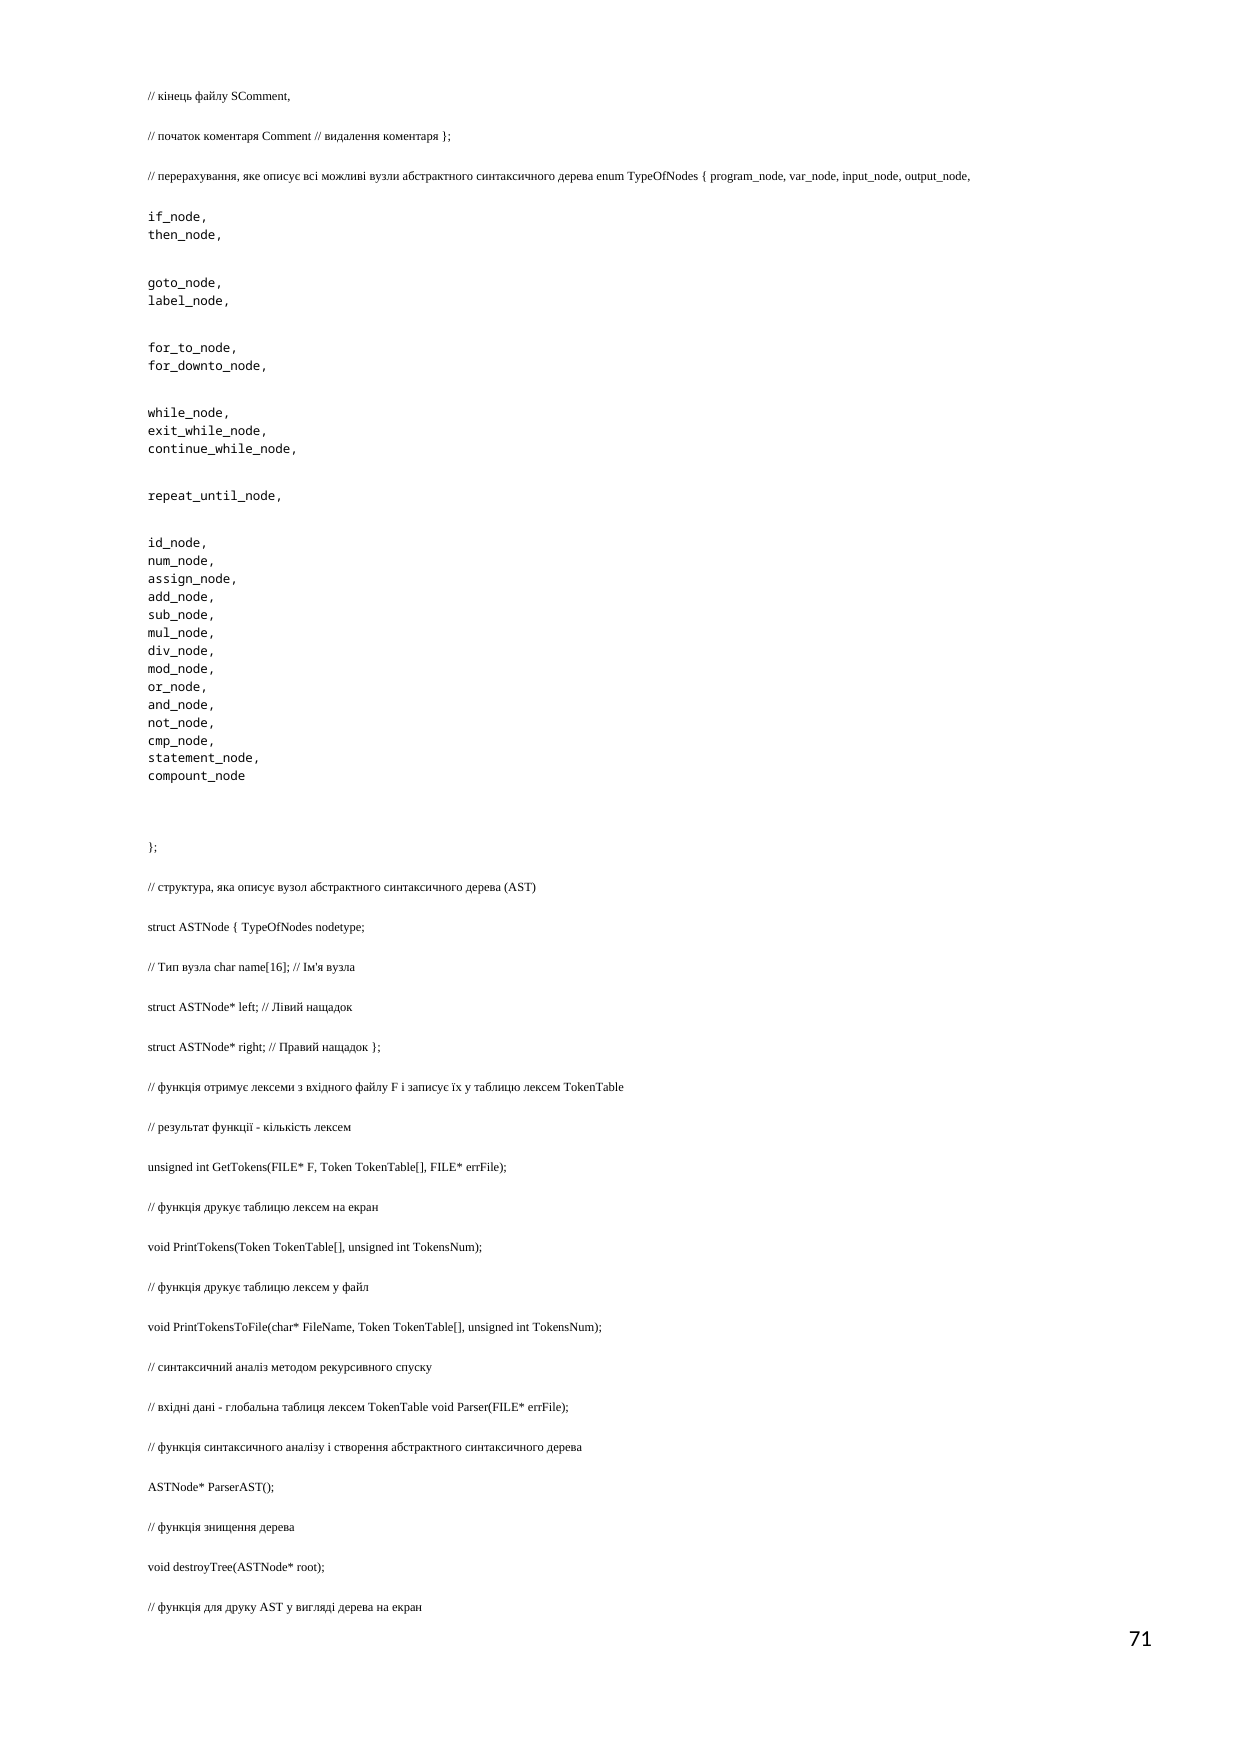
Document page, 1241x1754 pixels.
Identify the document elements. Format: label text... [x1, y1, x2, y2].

text unsigned int GetTokens(FILE* F, Token TokenTable[], FILE* errFile); [148, 1159, 1152, 1174]
text // функція для друку AST у вигляді дерева на екран [148, 1599, 1152, 1614]
text // вхідні дані - глобальна таблиця лексем TokenTable void Parser(FILE* errFile); [148, 1399, 1152, 1414]
text // функція отримує лексеми з вхідного файлу F і записує їх у таблицю лексем TokenTable [148, 1079, 1152, 1094]
text void PrintTokens(Token TokenTable[], unsigned int TokensNum); [148, 1239, 1152, 1254]
text // кінець файлу SComment, [148, 88, 1152, 103]
text // функція знищення дерева [148, 1519, 1152, 1534]
text // Тип вузла char name[16]; // Ім'я вузла [148, 959, 1152, 974]
text void destroyTree(ASTNode* root); [148, 1559, 1152, 1574]
text struct ASTNode* left; // Лівий нащадок [148, 999, 1152, 1014]
text struct ASTNode { TypeOfNodes nodetype; [148, 919, 1152, 934]
text // функція синтаксичного аналізу і створення абстрактного синтаксичного дерева [148, 1439, 1152, 1454]
text // функція друкує таблицю лексем у файл [148, 1279, 1152, 1294]
text // перерахування, яке описує всі можливі вузли абстрактного синтаксичного дерева enum TypeOfNodes { program_node, var_node, input_node, output_node, [148, 168, 1152, 183]
text // функція друкує таблицю лексем на екран [148, 1199, 1152, 1214]
text if_node, then_node, goto_node, label_node, for_to_node, for_downto_node, while_node, exit_while_node, continue_while_node, repeat_until_node, id_node, num_node, assign_node, add_node, sub_node, mul_node, div_node, mod_node, or_node, and_node, not_node, cmp_node, statement_node, compount_node [148, 208, 1152, 813]
text }; [148, 839, 1152, 854]
text // синтаксичний аналіз методом рекурсивного спуску [148, 1359, 1152, 1374]
text struct ASTNode* right; // Правий нащадок }; [148, 1039, 1152, 1054]
text // структура, яка описує вузол абстрактного синтаксичного дерева (AST) [148, 879, 1152, 894]
text // результат функції - кількість лексем [148, 1119, 1152, 1134]
text void PrintTokensToFile(char* FileName, Token TokenTable[], unsigned int TokensNum); [148, 1319, 1152, 1334]
text // початок коментаря Comment // видалення коментаря }; [148, 128, 1152, 143]
text ASTNode* ParserAST(); [148, 1479, 1152, 1494]
